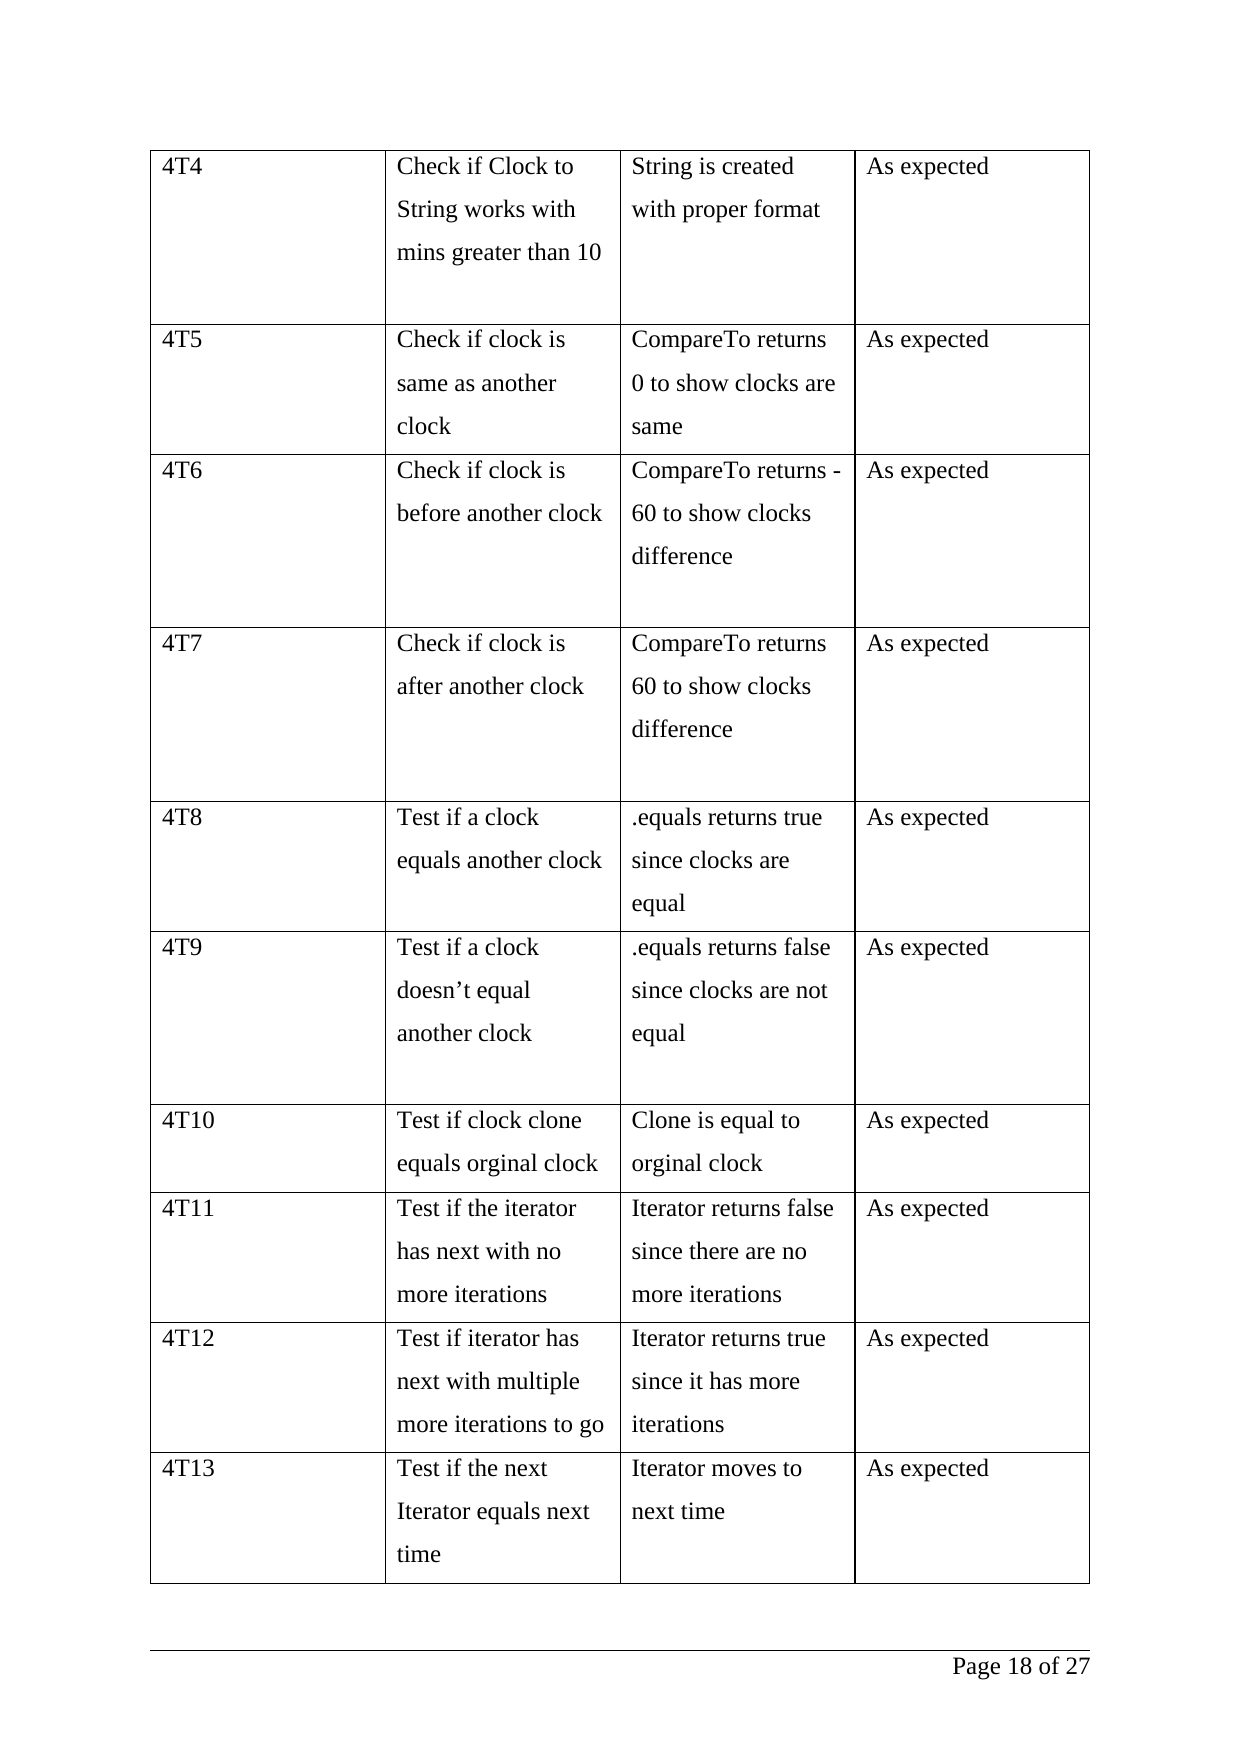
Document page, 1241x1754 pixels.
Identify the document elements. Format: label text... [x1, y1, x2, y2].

table_cell As expected [856, 628, 1089, 801]
table_cell As expected [856, 1323, 1089, 1452]
table_cell 4T7 [151, 628, 385, 801]
table_cell 4T5 [151, 325, 385, 454]
table_cell Test if a clock doesn’t equal another clock [386, 932, 620, 1104]
table_cell Check if Clock to String works with mins greater than 10 [386, 151, 620, 323]
table_cell 4T4 [151, 151, 385, 323]
table_cell As expected [856, 1193, 1089, 1322]
table_cell As expected [856, 1105, 1089, 1192]
table_cell As expected [856, 932, 1089, 1104]
table_cell Test if the next Iterator equals next time [386, 1453, 620, 1582]
table_cell Test if the iterator has next with no more iterations [386, 1193, 620, 1322]
table_cell Iterator returns false since there are no more iterations [621, 1193, 854, 1322]
table_cell As expected [856, 325, 1089, 454]
table_cell 4T10 [151, 1105, 385, 1192]
table_cell 4T13 [151, 1453, 385, 1582]
table_cell Iterator moves to next time [621, 1453, 854, 1582]
table_cell 4T11 [151, 1193, 385, 1322]
table_cell Check if clock is before another clock [386, 455, 620, 627]
table_cell Check if clock is after another clock [386, 628, 620, 801]
table_cell .equals returns true since clocks are equal [621, 802, 854, 931]
table_cell CompareTo returns 60 to show clocks difference [621, 628, 854, 801]
table_cell As expected [856, 1453, 1089, 1582]
table_cell 4T12 [151, 1323, 385, 1452]
table_cell CompareTo returns -60 to show clocks difference [621, 455, 854, 627]
table_cell As expected [856, 151, 1089, 323]
table_cell 4T9 [151, 932, 385, 1104]
table_cell Check if clock is same as another clock [386, 325, 620, 454]
table_cell Iterator returns true since it has more iterations [621, 1323, 854, 1452]
table_cell .equals returns false since clocks are not equal [621, 932, 854, 1104]
table_cell 4T8 [151, 802, 385, 931]
table_cell Clone is equal to orginal clock [621, 1105, 854, 1192]
table_cell CompareTo returns 0 to show clocks are same [621, 325, 854, 454]
table_cell As expected [856, 455, 1089, 627]
table_cell Test if iterator has next with multiple more iterations to go [386, 1323, 620, 1452]
table_cell As expected [856, 802, 1089, 931]
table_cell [621, 151, 854, 323]
table_cell Test if a clock equals another clock [386, 802, 620, 931]
table_cell Test if clock clone equals orginal clock [386, 1105, 620, 1192]
table_cell 4T6 [151, 455, 385, 627]
